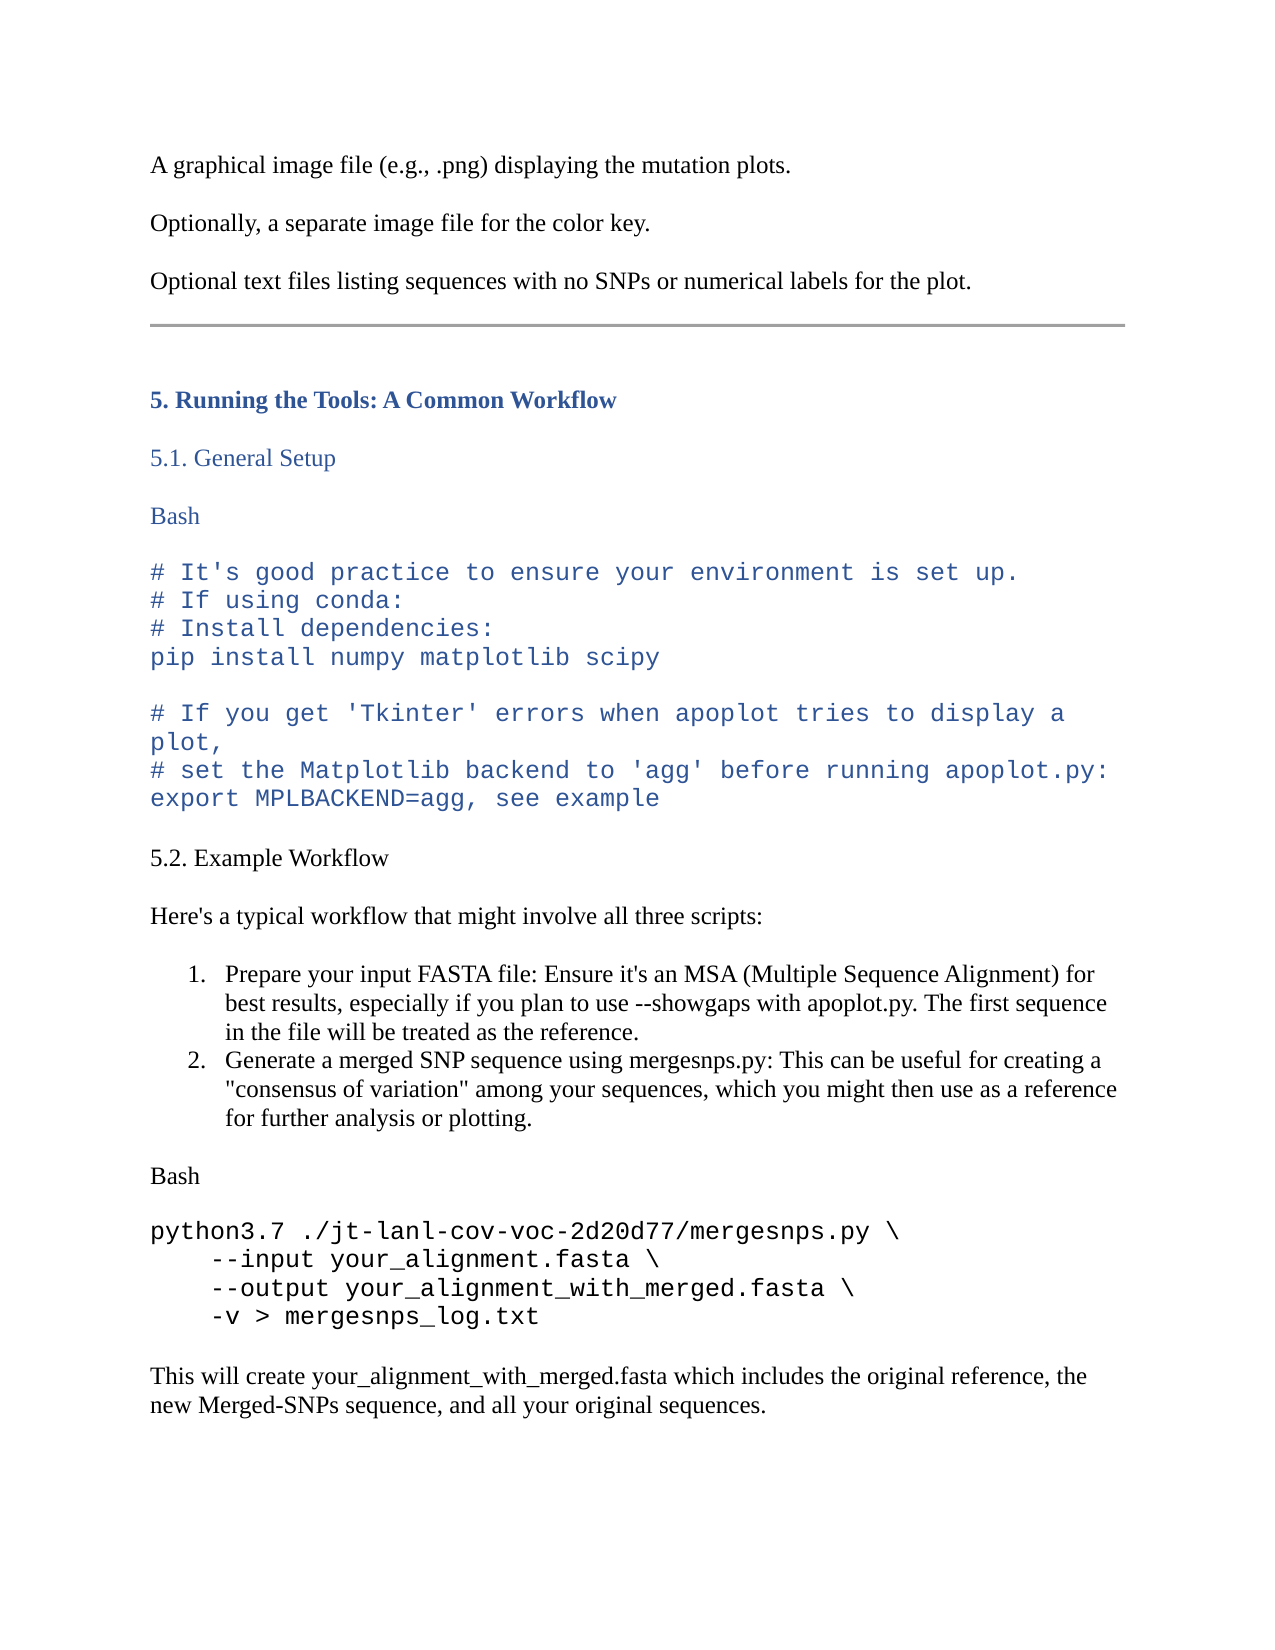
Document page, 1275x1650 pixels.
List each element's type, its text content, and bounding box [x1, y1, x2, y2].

text # If using conda: [150, 587, 1125, 616]
text 5. Running the Tools: A Common Workflow [150, 385, 1125, 414]
text python3.7 ./jt-lanl-cov-voc-2d20d77/mergesnps.py \ [150, 1219, 1125, 1247]
text # If you get 'Tkinter' errors when apoplot tries to display a plot, [150, 701, 1125, 757]
text # It's good practice to ensure your environment is set up. [150, 559, 1125, 587]
text -v > mergesnps_log.txt [150, 1304, 1125, 1332]
text Bash [150, 501, 1125, 530]
text --input your_alignment.fasta \ [150, 1247, 1125, 1275]
text Here's a typical workflow that might involve all three scripts: [150, 901, 1125, 930]
text 5.2. Example Workflow [150, 843, 1125, 872]
text # set the Matplotlib backend to 'agg' before running apoplot.py: [150, 757, 1125, 786]
text --output your_alignment_with_merged.fasta \ [150, 1275, 1125, 1304]
list Generate a merged SNP sequence using mergesnps.py: This can be useful for creating a "consensus of variation" among your sequences, which you might then use as a reference for further analysis or plotting. [187, 1045, 1125, 1132]
text A graphical image file (e.g., .png) displaying the mutation plots. [150, 150, 1125, 179]
text Bash [150, 1161, 1125, 1189]
list Prepare your input FASTA file: Ensure it's an MSA (Multiple Sequence Alignment) for best results, especially if you plan to use --showgaps with apoplot.py. The first sequence in the file will be treated as the reference. [187, 959, 1125, 1045]
text 5.1. General Setup [150, 443, 1125, 472]
text Optionally, a separate image file for the color key. [150, 208, 1125, 237]
text # Install dependencies: [150, 616, 1125, 644]
text pip install numpy matplotlib scipy [150, 644, 1125, 672]
text This will create your_alignment_with_merged.fasta which includes the original reference, the new Merged-SNPs sequence, and all your original sequences. [150, 1361, 1125, 1419]
text Optional text files listing sequences with no SNPs or numerical labels for the plot. [150, 266, 1125, 294]
text export MPLBACKEND=agg, see example [150, 786, 1125, 814]
